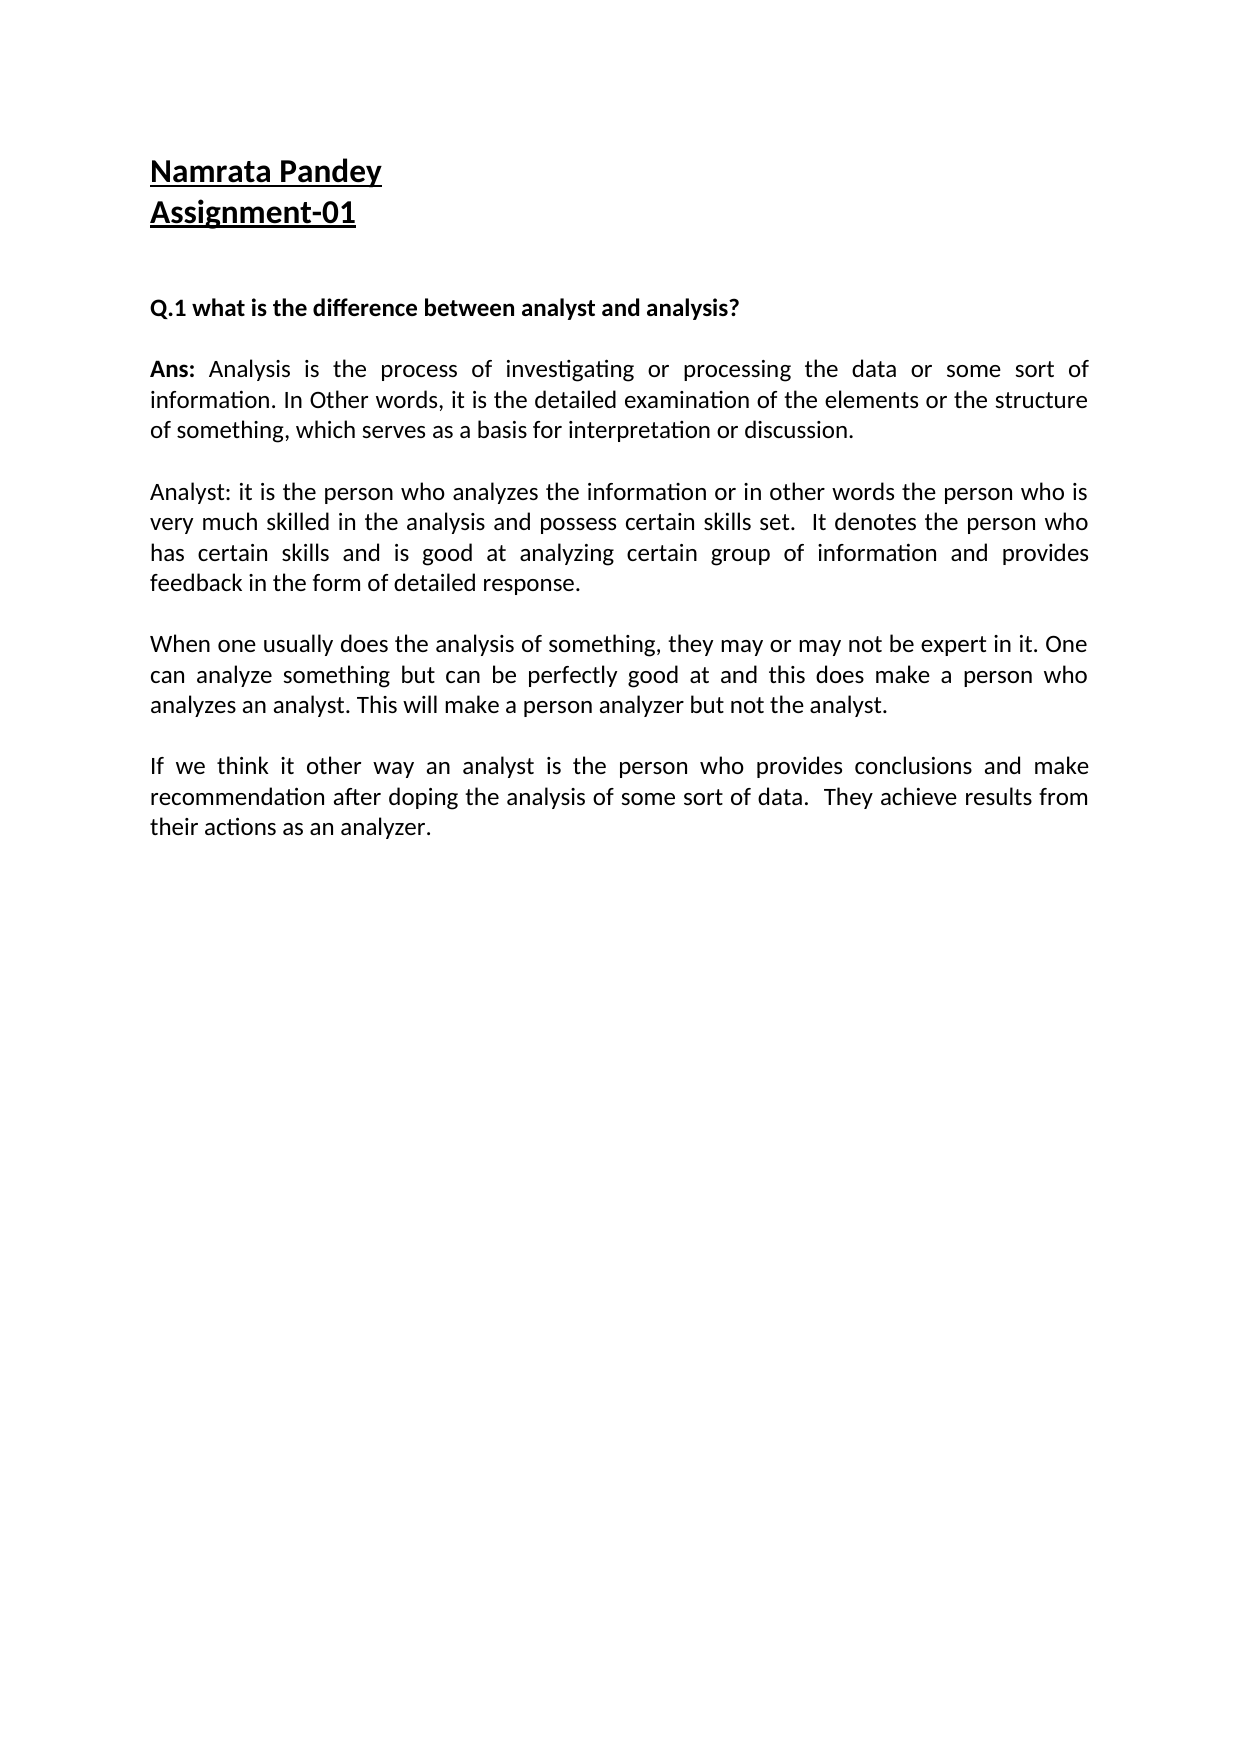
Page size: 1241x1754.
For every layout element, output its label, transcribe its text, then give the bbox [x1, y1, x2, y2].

text Namrata Pandey [150, 150, 1090, 191]
text When one usually does the analysis of something, they may or may not be expert in it. One can analyze something but can be perfectly good at and this does make a person who analyzes an analyst. This will make a person analyzer but not the analyst. [150, 628, 1090, 720]
text Ans: Analysis is the process of investigating or processing the data or some sort of information. In Other words, it is the detailed examination of the elements or the structure of something, which serves as a basis for interpretation or discussion. [150, 353, 1090, 445]
text Q.1 what is the difference between analyst and analysis? [150, 292, 1090, 323]
text Assignment-01 [150, 191, 1090, 231]
text If we think it other way an analyst is the person who provides conclusions and make recommendation after doping the analysis of some sort of data. They achieve results from their actions as an analyzer. [150, 750, 1090, 842]
text Analyst: it is the person who analyzes the information or in other words the person who is very much skilled in the analysis and possess certain skills set. It denotes the person who has certain skills and is good at analyzing certain group of information and provides feedback in the form of detailed response. [150, 476, 1090, 598]
